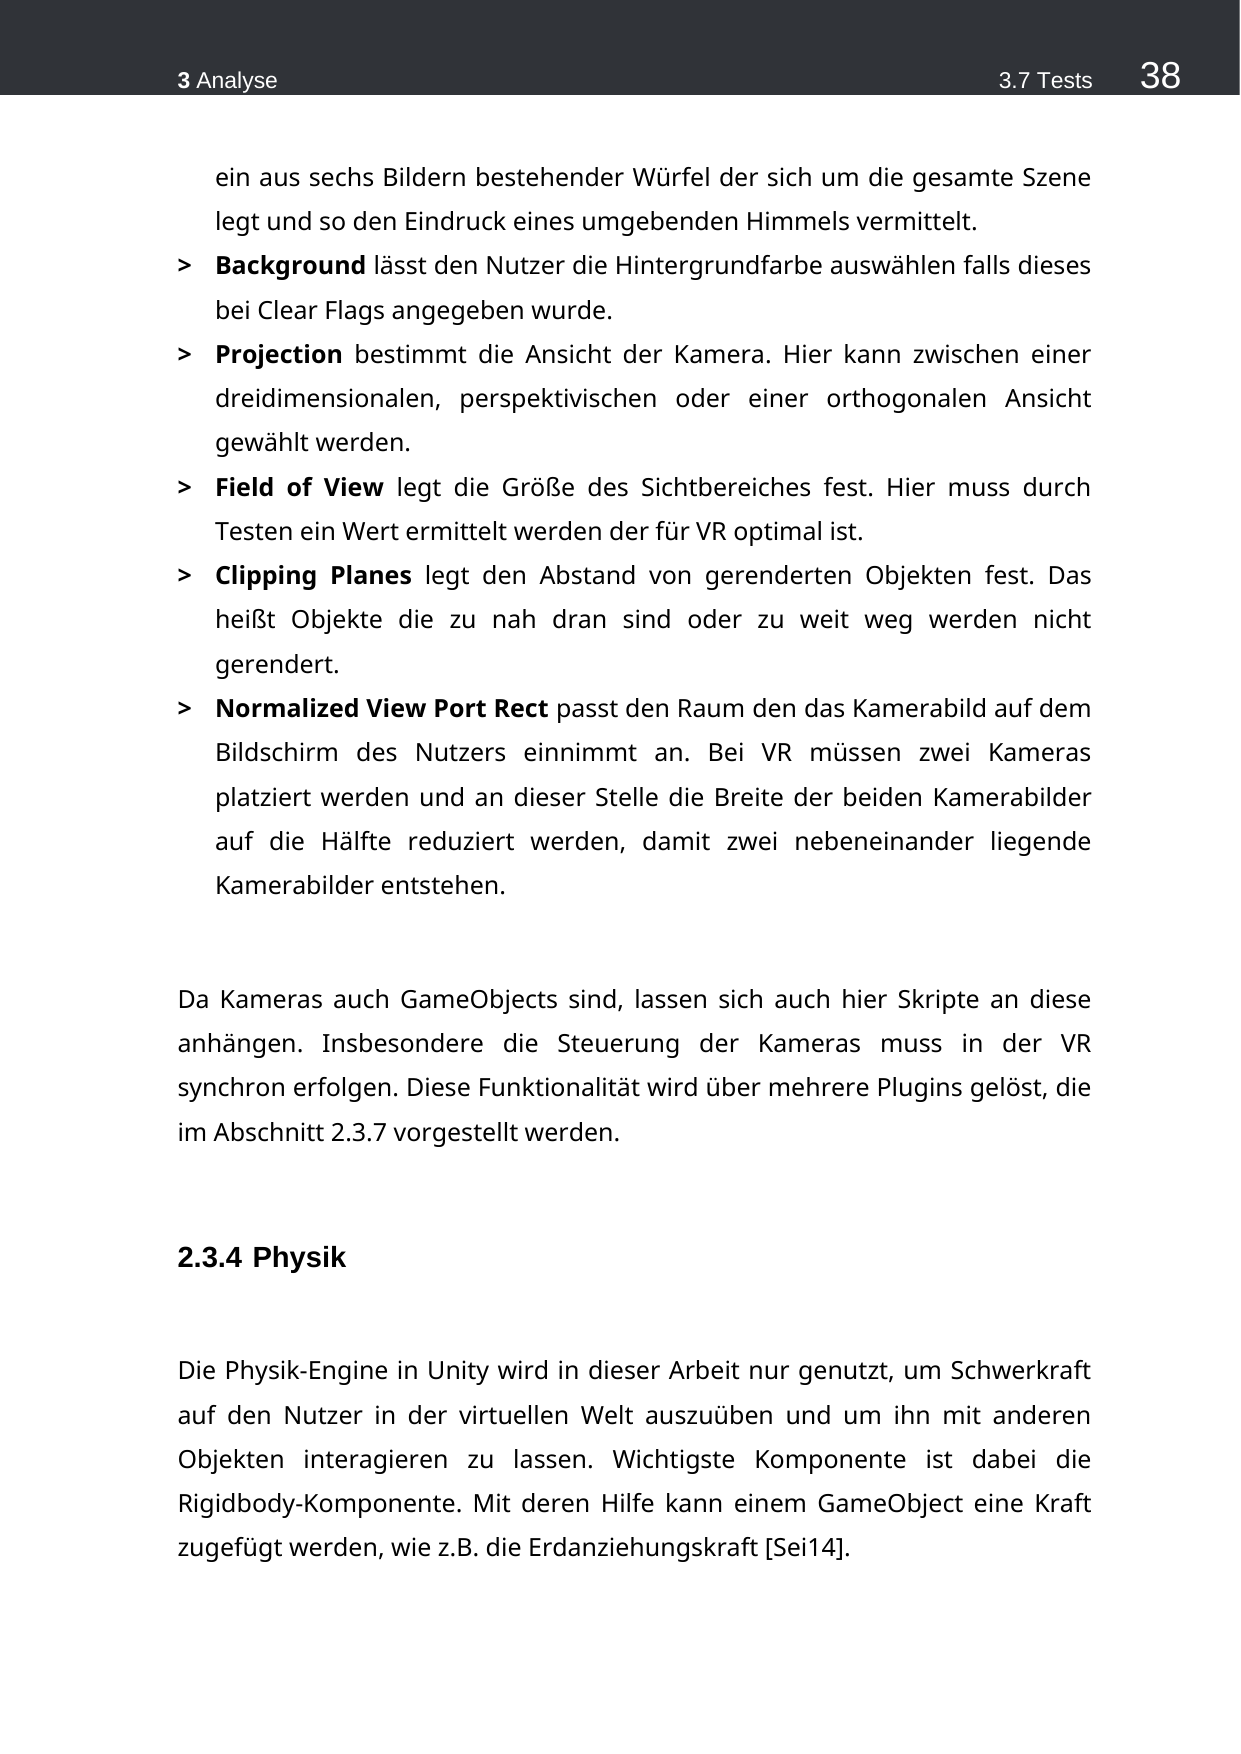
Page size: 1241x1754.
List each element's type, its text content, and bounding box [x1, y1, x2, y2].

text Die Physik-Engine in Unity wird in dieser Arbeit nur genutzt, um Schwerkraft auf den Nutzer in der virtuellen Welt auszuüben und um ihn mit anderen Objekten interagieren zu lassen. Wichtigste Komponente ist dabei die Rigidbody-Komponente. Mit deren Hilfe kann einem GameObject eine Kraft zugefügt werden, wie z.B. die Erdanziehungskraft [Sei14]. [177, 1353, 1092, 1564]
text Da Kameras auch GameObjects sind, lassen sich auch hier Skripte an diese anhängen. Insbesondere die Steuerung der Kameras muss in der VR synchron erfolgen. Diese Funktionalität wird über mehrere Plugins gelöst, die im Abschnitt 2.3.7 vorgestellt werden. [177, 981, 1092, 1148]
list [177, 159, 1092, 238]
list Background lässt den Nutzer die Hintergrundfarbe auswählen falls dieses bei Clear Flags angegeben wurde. [177, 248, 1092, 326]
subtitle Physik [177, 1240, 1092, 1274]
list Field of View legt die Größe des Sichtbereiches fest. Hier muss durch Testen ein Wert ermittelt werden der für VR optimal ist. [177, 469, 1092, 548]
list Projection bestimmt die Ansicht der Kamera. Hier kann zwischen einer dreidimensionalen, perspektivischen oder einer orthogonalen Ansicht gewählt werden. [177, 337, 1092, 459]
list Normalized View Port Rect passt den Raum den das Kamerabild auf dem Bildschirm des Nutzers einnimmt an. Bei VR müssen zwei Kameras platziert werden und an dieser Stelle die Breite der beiden Kamerabilder auf die Hälfte reduziert werden, damit zwei nebeneinander liegende Kamerabilder entstehen. [177, 691, 1092, 902]
list Clipping Planes legt den Abstand von gerenderten Objekten fest. Das heißt Objekte die zu nah dran sind oder zu weit weg werden nicht gerendert. [177, 558, 1092, 681]
